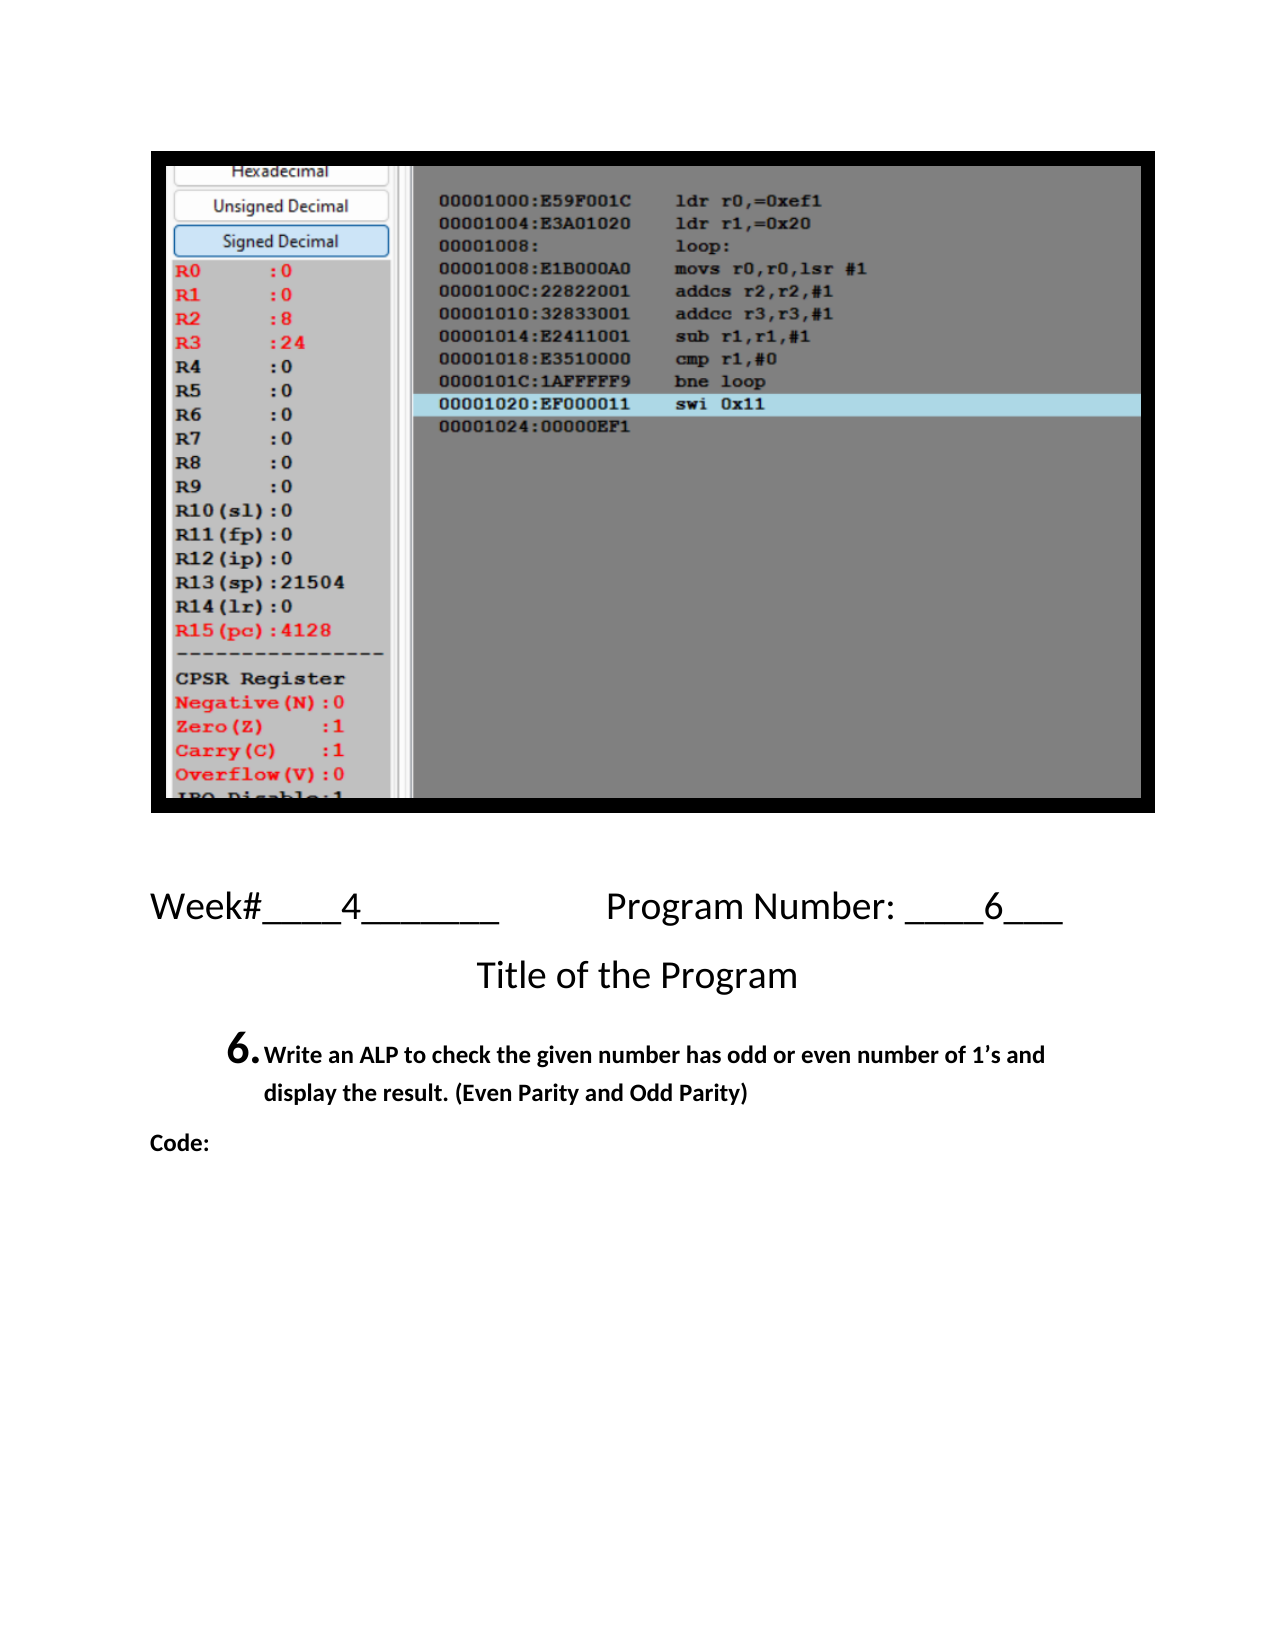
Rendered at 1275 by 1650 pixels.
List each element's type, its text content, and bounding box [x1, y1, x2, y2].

picture [166, 166, 1141, 798]
text Title of the Program [150, 950, 1125, 998]
text Week#____4_______ Program Number: ____6___ [150, 881, 1125, 929]
text Code: [150, 1127, 1125, 1157]
list Write an ALP to check the given number has odd or even number of 1’s and display the result. (Even Parity and Odd Parity) [226, 1019, 1125, 1108]
